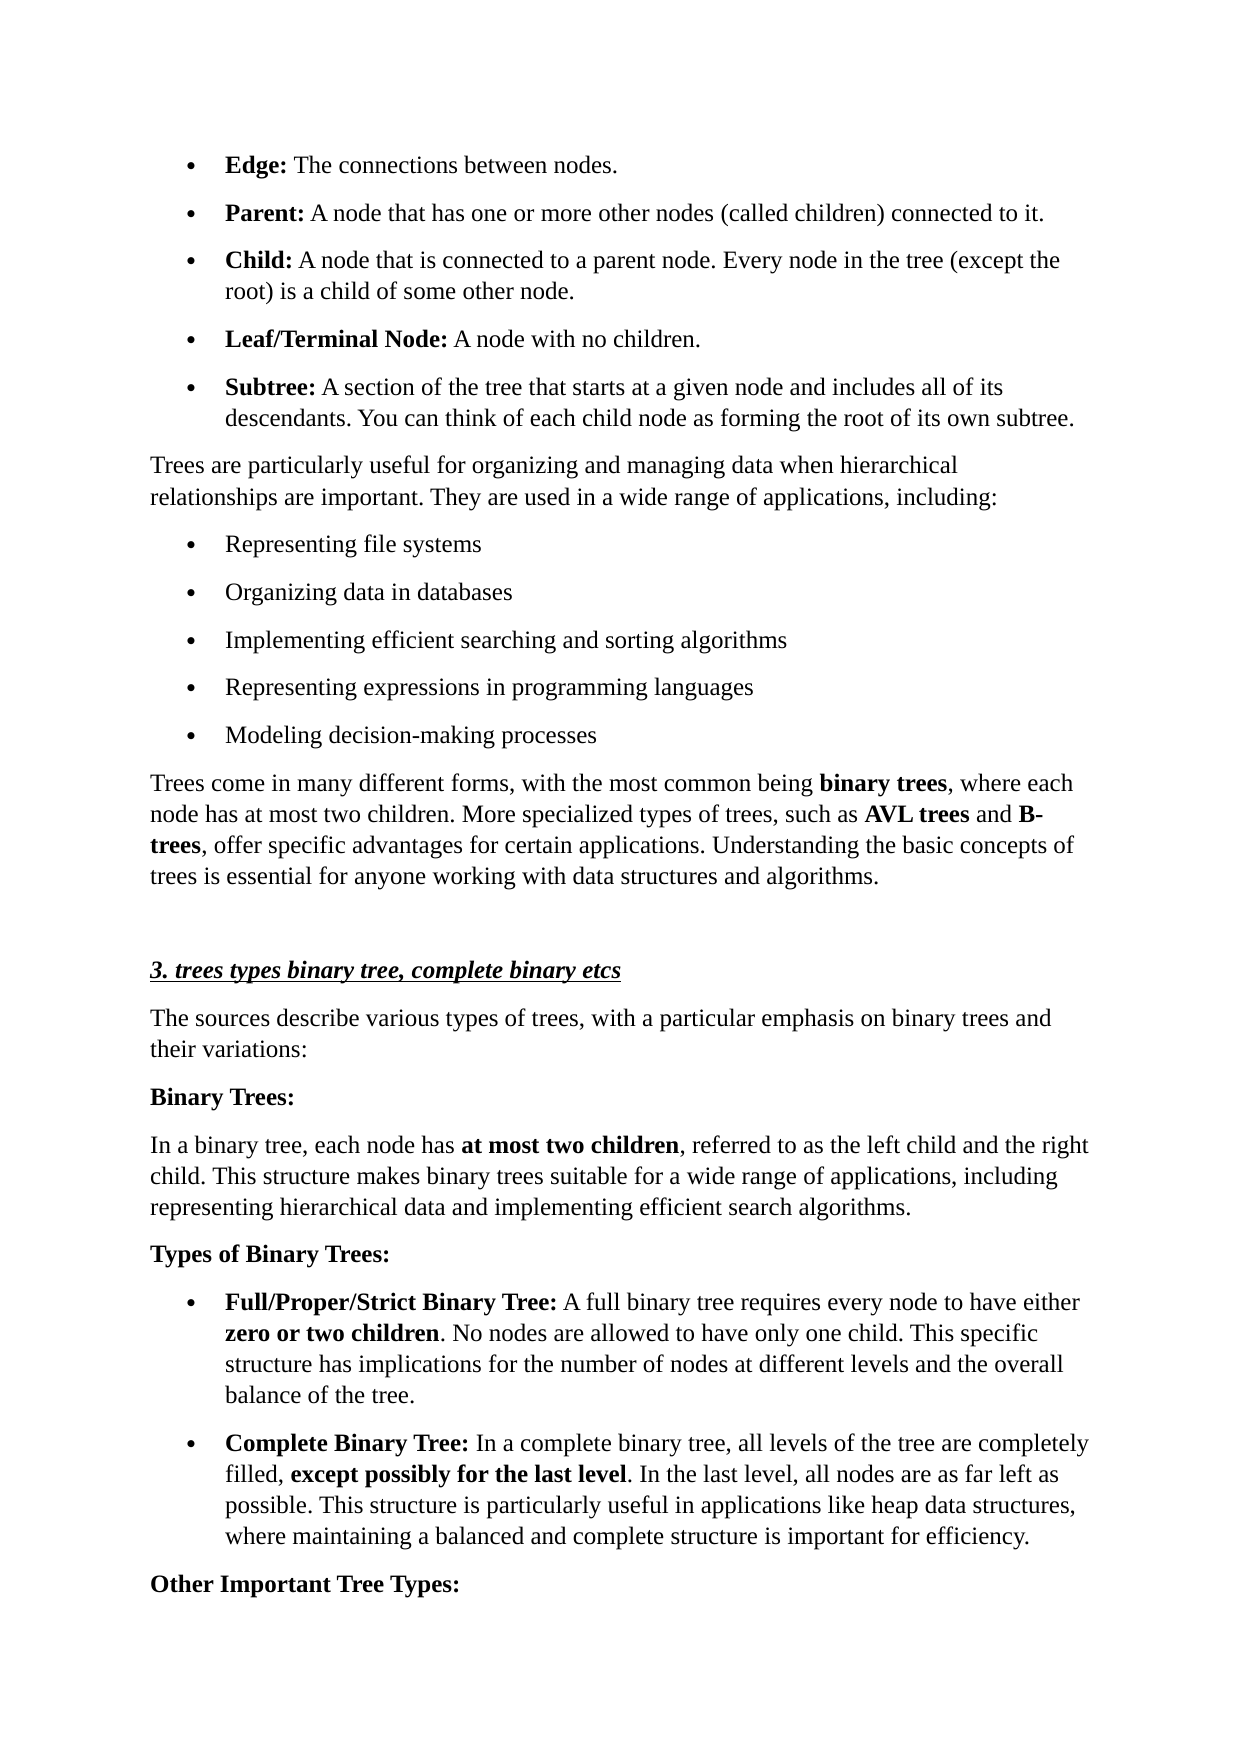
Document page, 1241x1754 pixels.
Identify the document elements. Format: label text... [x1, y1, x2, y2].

list Child: A node that is connected to a parent node. Every node in the tree (except the root) is a child of some other node. [187, 245, 1090, 305]
text Trees are particularly useful for organizing and managing data when hierarchical relationships are important. They are used in a wide range of applications, including: [150, 451, 1090, 510]
list Parent: A node that has one or more other nodes (called children) connected to it. [187, 198, 1090, 226]
list Complete Binary Tree: In a complete binary tree, all levels of the tree are completely filled, except possibly for the last level. In the last level, all nodes are as far left as possible. This structure is particularly useful in applications like heap data structures, where maintaining a balanced and complete structure is important for efficiency. [187, 1428, 1090, 1550]
list Representing file systems [187, 529, 1090, 558]
text In a binary tree, each node has at most two children, referred to as the left child and the right child. This structure makes binary trees suitable for a wide range of applications, including representing hierarchical data and implementing efficient search algorithms. [150, 1130, 1090, 1221]
list Leaf/Terminal Node: A node with no children. [187, 324, 1090, 353]
list Subtree: A section of the tree that starts at a given node and includes all of its descendants. You can think of each child node as forming the root of its own subtree. [187, 372, 1090, 432]
text 3. trees types binary tree, complete binary etcs [150, 956, 1090, 984]
text The sources describe various types of trees, with a particular emphasis on binary trees and their variations: [150, 1003, 1090, 1063]
list Organizing data in databases [187, 577, 1090, 606]
list Representing expressions in programming languages [187, 672, 1090, 701]
text Other Important Tree Types: [150, 1569, 1090, 1598]
list Implementing efficient searching and sorting algorithms [187, 625, 1090, 653]
list Modeling decision-making processes [187, 720, 1090, 749]
text Types of Binary Trees: [150, 1239, 1090, 1268]
list Full/Proper/Strict Binary Tree: A full binary tree requires every node to have either zero or two children. No nodes are allowed to have only one child. This specific structure has implications for the number of nodes at different levels and the overall balance of the tree. [187, 1287, 1090, 1409]
list Edge: The connections between nodes. [187, 150, 1090, 179]
text Trees come in many different forms, with the most common being binary trees, where each node has at most two children. More specialized types of trees, such as AVL trees and B-trees, offer specific advantages for certain applications. Understanding the basic concepts of trees is essential for anyone working with data structures and algorithms. [150, 768, 1090, 890]
text Binary Trees: [150, 1082, 1090, 1111]
